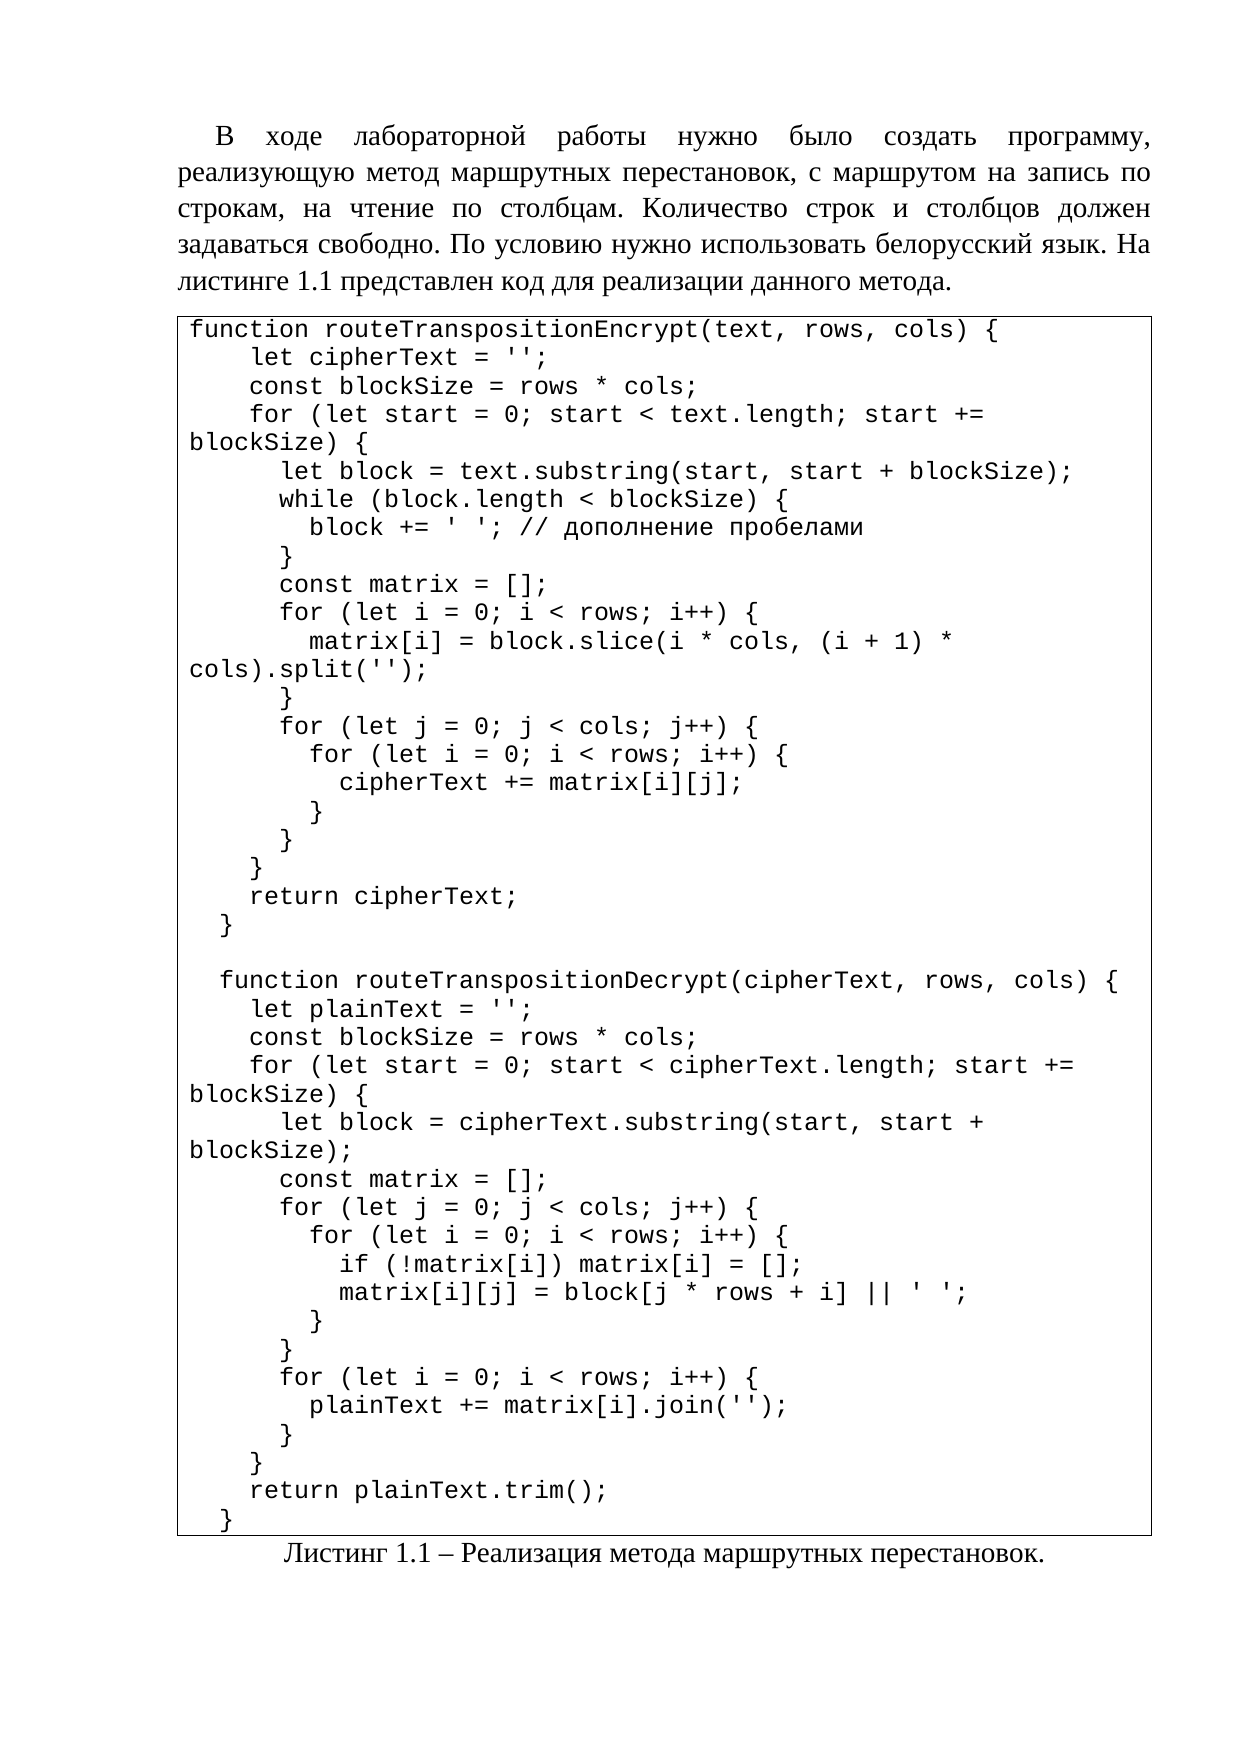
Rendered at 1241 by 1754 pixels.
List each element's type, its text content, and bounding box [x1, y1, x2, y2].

text В ходе лабораторной работы нужно было создать программу, реализующую метод маршрутных перестановок, с маршрутом на запись по строкам, на чтение по столбцам. Количество строк и столбцов должен задаваться свободно. По условию нужно использовать белорусский язык. На листинге 1.1 представлен код для реализации данного метода. [177, 118, 1152, 296]
table_header function routeTranspositionEncrypt(text, rows, cols) { let cipherText = ''; const blockSize = rows * cols; for (let start = 0; start < text.length; start += blockSize) { let block = text.substring(start, start + blockSize); while (block.length < blockSize) { block += ' '; // дополнение пробелами } const matrix = []; for (let i = 0; i < rows; i++) { matrix[i] = block.slice(i * cols, (i + 1) * cols).split(''); } for (let j = 0; j < cols; j++) { for (let i = 0; i < rows; i++) { cipherText += matrix[i][j]; } } } return cipherText; } function routeTranspositionDecrypt(cipherText, rows, cols) { let plainText = ''; const blockSize = rows * cols; for (let start = 0; start < cipherText.length; start += blockSize) { let block = cipherText.substring(start, start + blockSize); const matrix = []; for (let j = 0; j < cols; j++) { for (let i = 0; i < rows; i++) { if (!matrix[i]) matrix[i] = []; matrix[i][j] = block[j * rows + i] || ' '; } } for (let i = 0; i < rows; i++) { plainText += matrix[i].join(''); } } return plainText.trim(); } [178, 317, 1151, 1534]
text Листинг 1.1 – Реализация метода маршрутных перестановок. [177, 1536, 1152, 1569]
